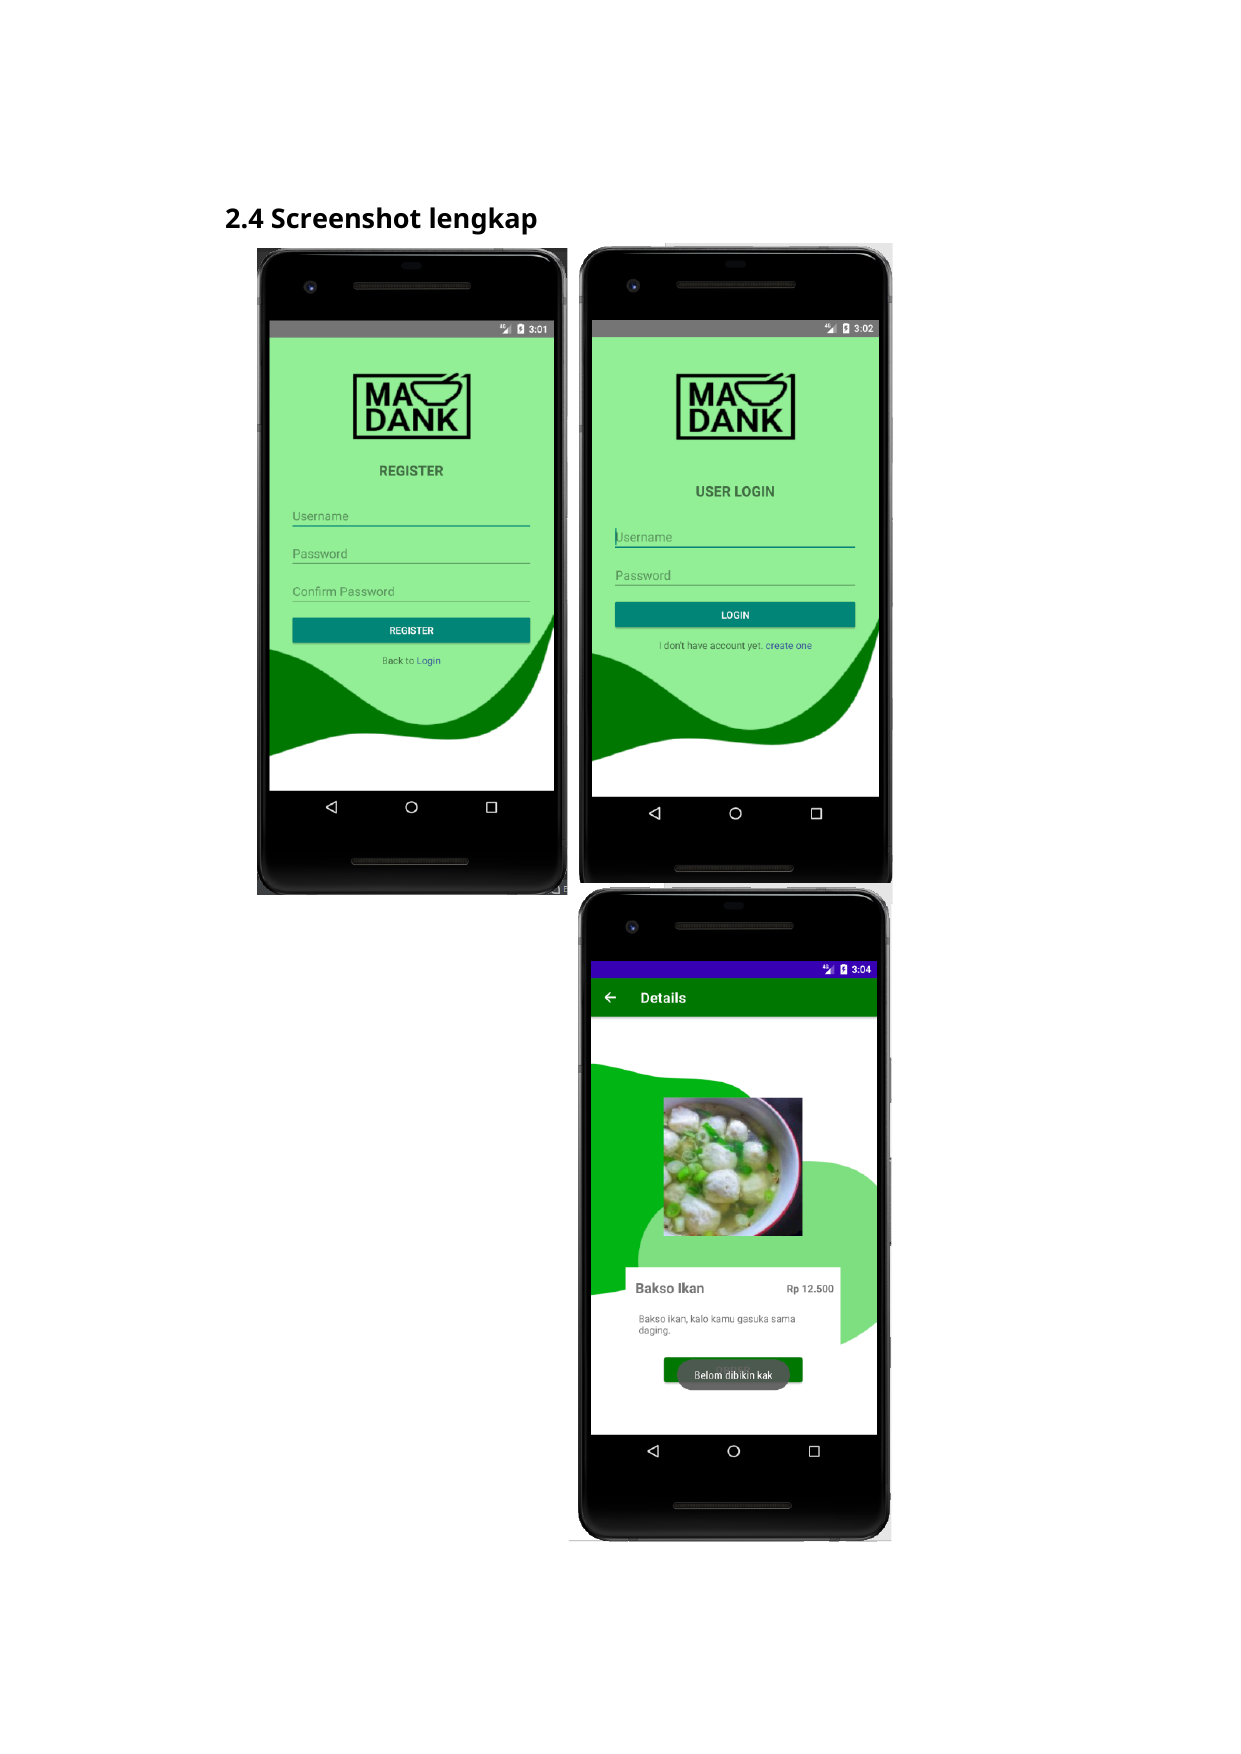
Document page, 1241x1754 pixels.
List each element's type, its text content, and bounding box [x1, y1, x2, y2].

picture [257, 243, 893, 1542]
subtitle 2.4 Screenshot lengkap [225, 199, 1090, 236]
